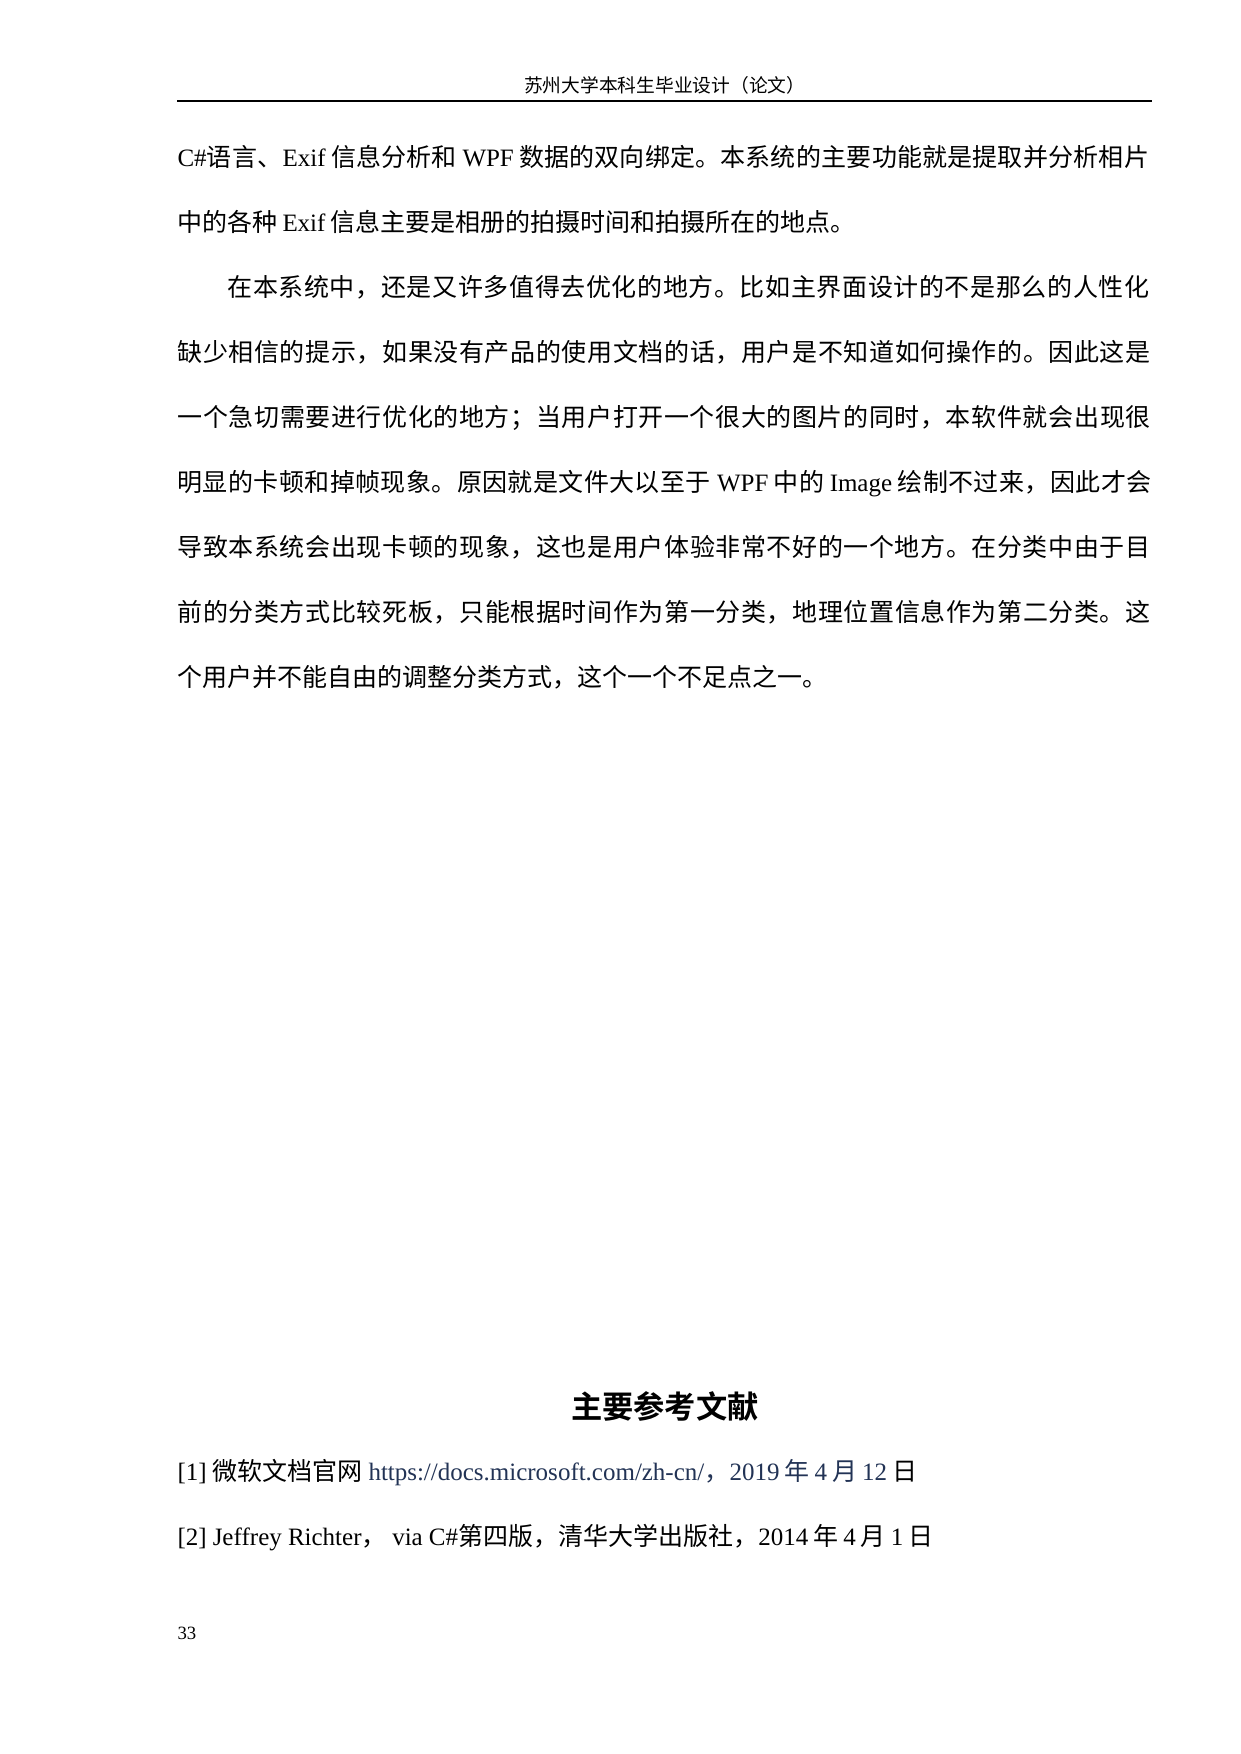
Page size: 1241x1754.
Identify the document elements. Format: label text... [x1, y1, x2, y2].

text 在本系统中，还是又许多值得去优化的地方。比如主界面设计的不是那么的人性化，缺少相信的提示，如果没有产品的使用文档的话，用户是不知道如何操作的。因此这是一个急切需要进行优化的地方；当用户打开一个很大的图片的同时，本软件就会出现很明显的卡顿和掉帧现象。原因就是文件大以至于WPF中的Image绘制不过来，因此才会导致本系统会出现卡顿的现象，这也是用户体验非常不好的一个地方。在分类中由于目前的分类方式比较死板，只能根据时间作为第一分类，地理位置信息作为第二分类。这个用户并不能自由的调整分类方式，这个一个不足点之一。 [177, 253, 1152, 708]
text 主要参考文献 [177, 1372, 1152, 1437]
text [177, 123, 1152, 253]
text [1] 微软文档官网 https://docs.microsoft.com/zh-cn/，2019年4月12日 [177, 1437, 1152, 1502]
text [2] Jeffrey Richter， via C#第四版，清华大学出版社，2014年4月1日 [177, 1502, 1152, 1567]
